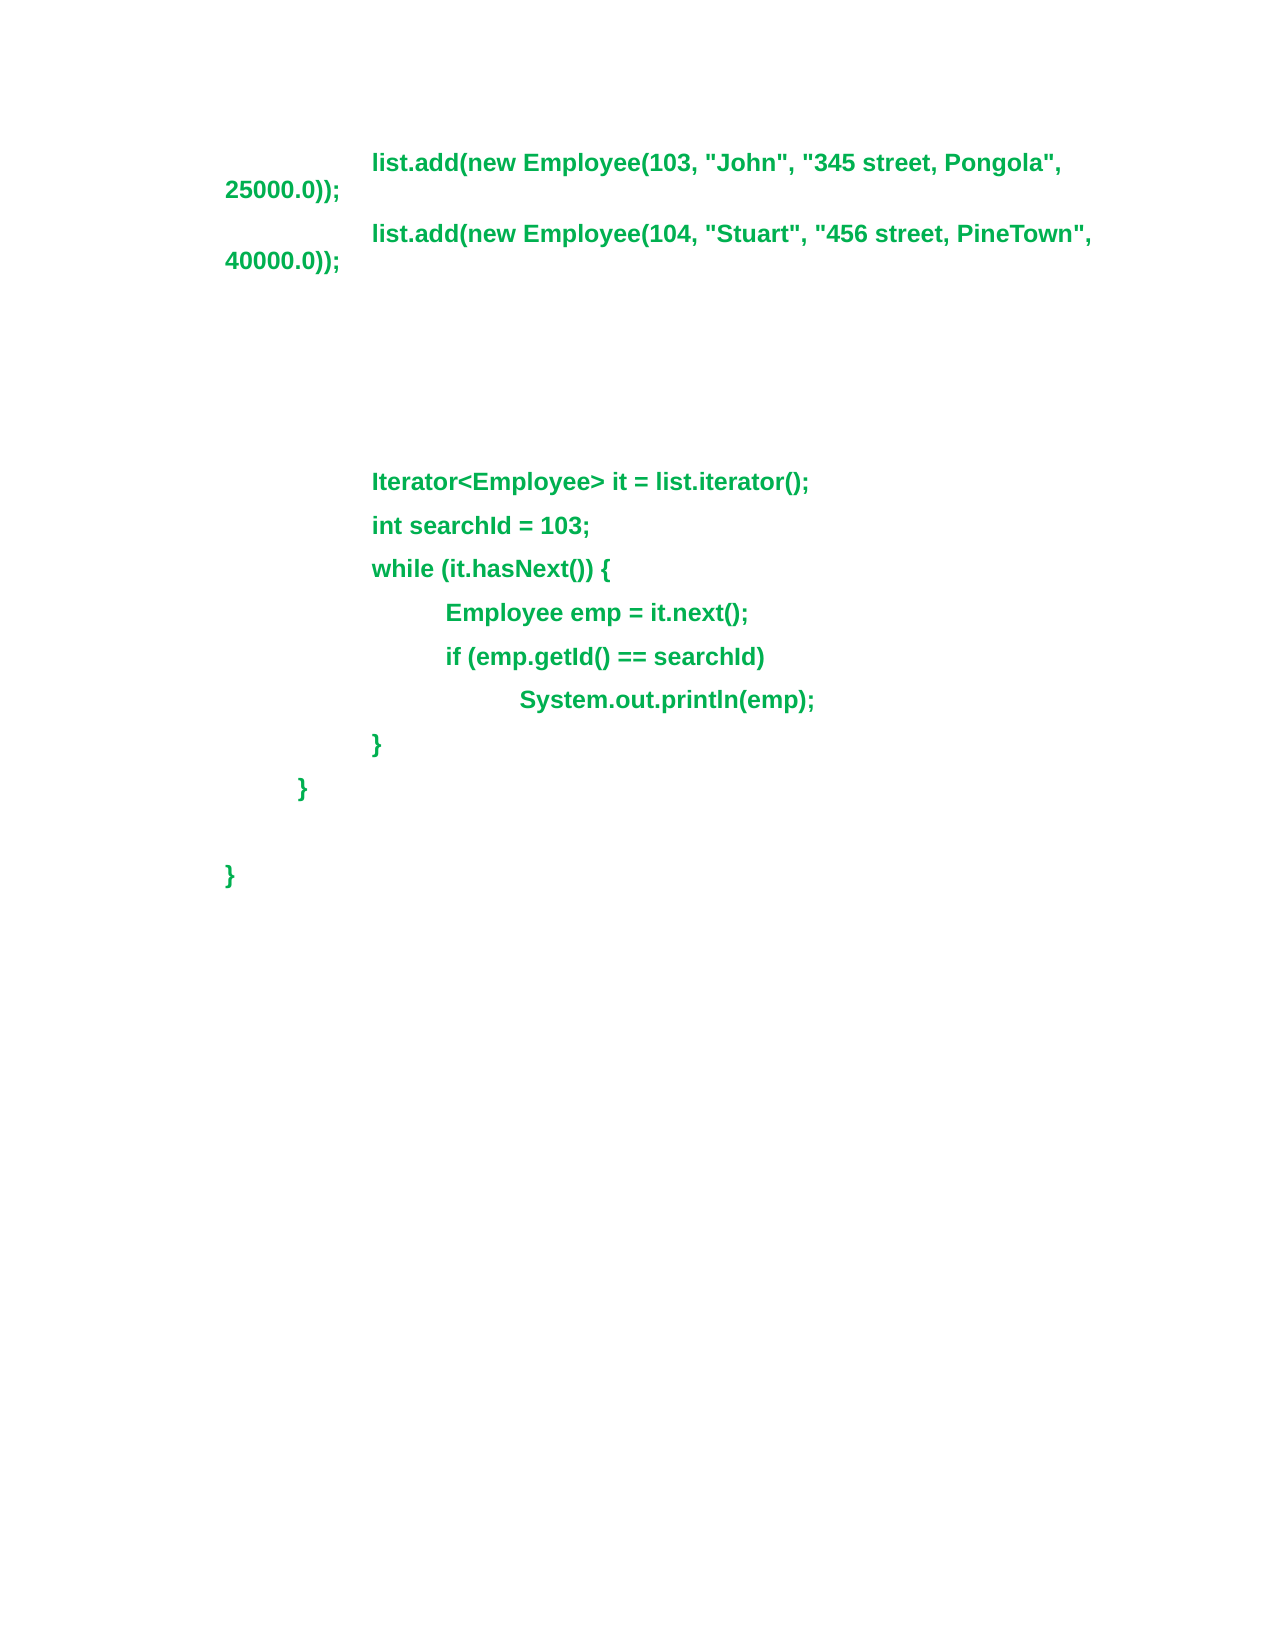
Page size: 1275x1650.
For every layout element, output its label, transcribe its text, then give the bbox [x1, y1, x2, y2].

text } [225, 862, 1125, 889]
text System.out.println(emp); [225, 687, 1125, 714]
text Employee emp = it.next(); [225, 600, 1125, 627]
text list.add(new Employee(103, "John", "345 street, Pongola", 25000.0)); [225, 150, 1125, 204]
text list.add(new Employee(104, "Stuart", "456 street, PineTown", 40000.0)); [225, 221, 1125, 274]
text Iterator<Employee> it = list.iterator(); [225, 469, 1125, 496]
text int searchId = 103; [225, 513, 1125, 539]
text if (emp.getId() == searchId) [225, 643, 1125, 671]
text while (it.hasNext()) { [225, 556, 1125, 583]
text } [225, 774, 1125, 801]
text } [225, 731, 1125, 758]
